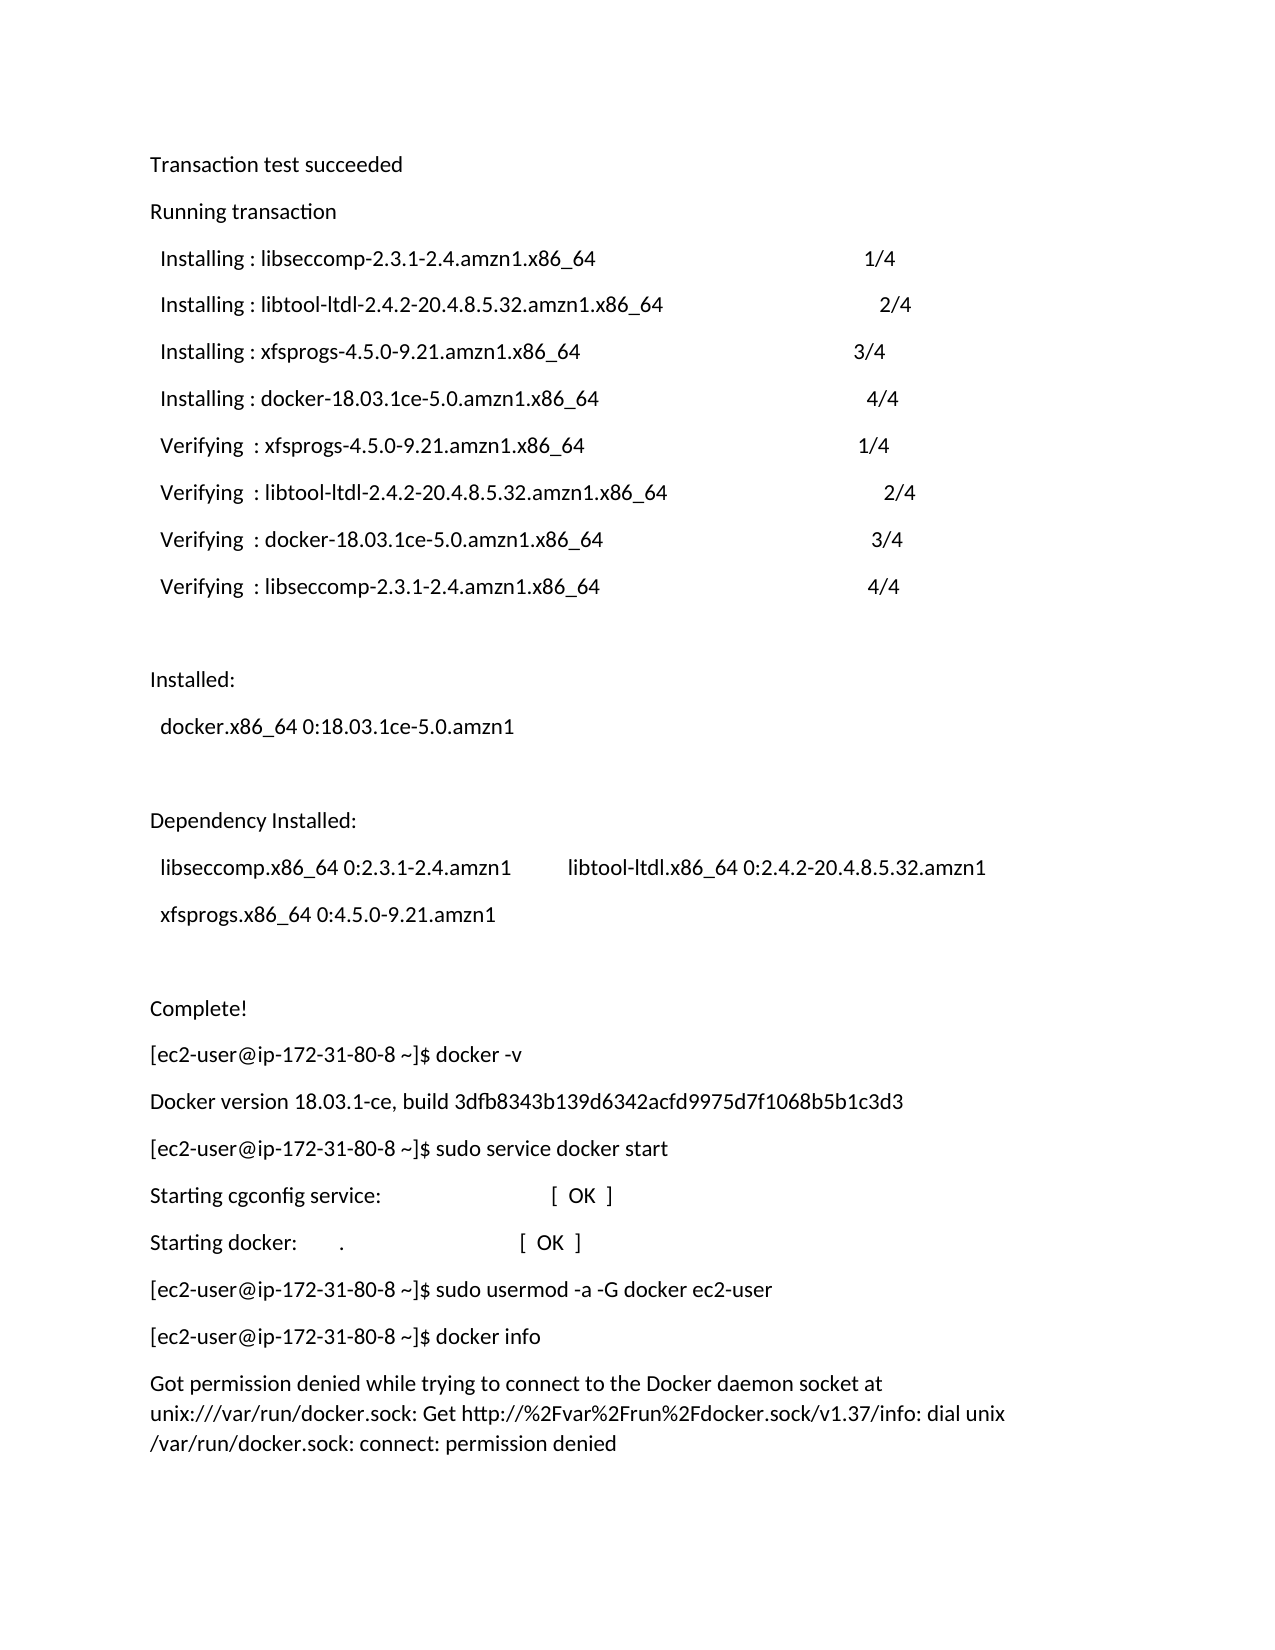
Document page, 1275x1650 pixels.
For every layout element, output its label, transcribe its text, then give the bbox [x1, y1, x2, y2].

text Verifying : docker-18.03.1ce-5.0.amzn1.x86_64 3/4 [150, 525, 1125, 553]
text Dependency Installed: [150, 806, 1125, 834]
text [ec2-user@ip-172-31-80-8 ~]$ docker -v [150, 1041, 1125, 1069]
text docker.x86_64 0:18.03.1ce-5.0.amzn1 [150, 712, 1125, 741]
text Got permission denied while trying to connect to the Docker daemon socket at unix:///var/run/docker.sock: Get http://%2Fvar%2Frun%2Fdocker.sock/v1.37/info: dial unix /var/run/docker.sock: connect: permission denied [150, 1369, 1125, 1457]
text Verifying : libseccomp-2.3.1-2.4.amzn1.x86_64 4/4 [150, 572, 1125, 600]
text [ec2-user@ip-172-31-80-8 ~]$ sudo service docker start [150, 1134, 1125, 1162]
text Verifying : libtool-ltdl-2.4.2-20.4.8.5.32.amzn1.x86_64 2/4 [150, 478, 1125, 506]
text Docker version 18.03.1-ce, build 3dfb8343b139d6342acfd9975d7f1068b5b1c3d3 [150, 1087, 1125, 1116]
text Running transaction [150, 197, 1125, 225]
text Installed: [150, 666, 1125, 694]
text Starting cgconfig service: [ OK ] [150, 1181, 1125, 1209]
text Installing : docker-18.03.1ce-5.0.amzn1.x86_64 4/4 [150, 384, 1125, 412]
text Starting docker: . [ OK ] [150, 1228, 1125, 1256]
text Verifying : xfsprogs-4.5.0-9.21.amzn1.x86_64 1/4 [150, 431, 1125, 459]
text libseccomp.x86_64 0:2.3.1-2.4.amzn1 libtool-ltdl.x86_64 0:2.4.2-20.4.8.5.32.amzn1 [150, 853, 1125, 881]
text Transaction test succeeded [150, 150, 1125, 178]
text xfsprogs.x86_64 0:4.5.0-9.21.amzn1 [150, 900, 1125, 928]
text Installing : libtool-ltdl-2.4.2-20.4.8.5.32.amzn1.x86_64 2/4 [150, 291, 1125, 319]
text Complete! [150, 994, 1125, 1022]
text Installing : libseccomp-2.3.1-2.4.amzn1.x86_64 1/4 [150, 244, 1125, 272]
text [ec2-user@ip-172-31-80-8 ~]$ docker info [150, 1322, 1125, 1350]
text [ec2-user@ip-172-31-80-8 ~]$ sudo usermod -a -G docker ec2-user [150, 1275, 1125, 1303]
text Installing : xfsprogs-4.5.0-9.21.amzn1.x86_64 3/4 [150, 337, 1125, 366]
